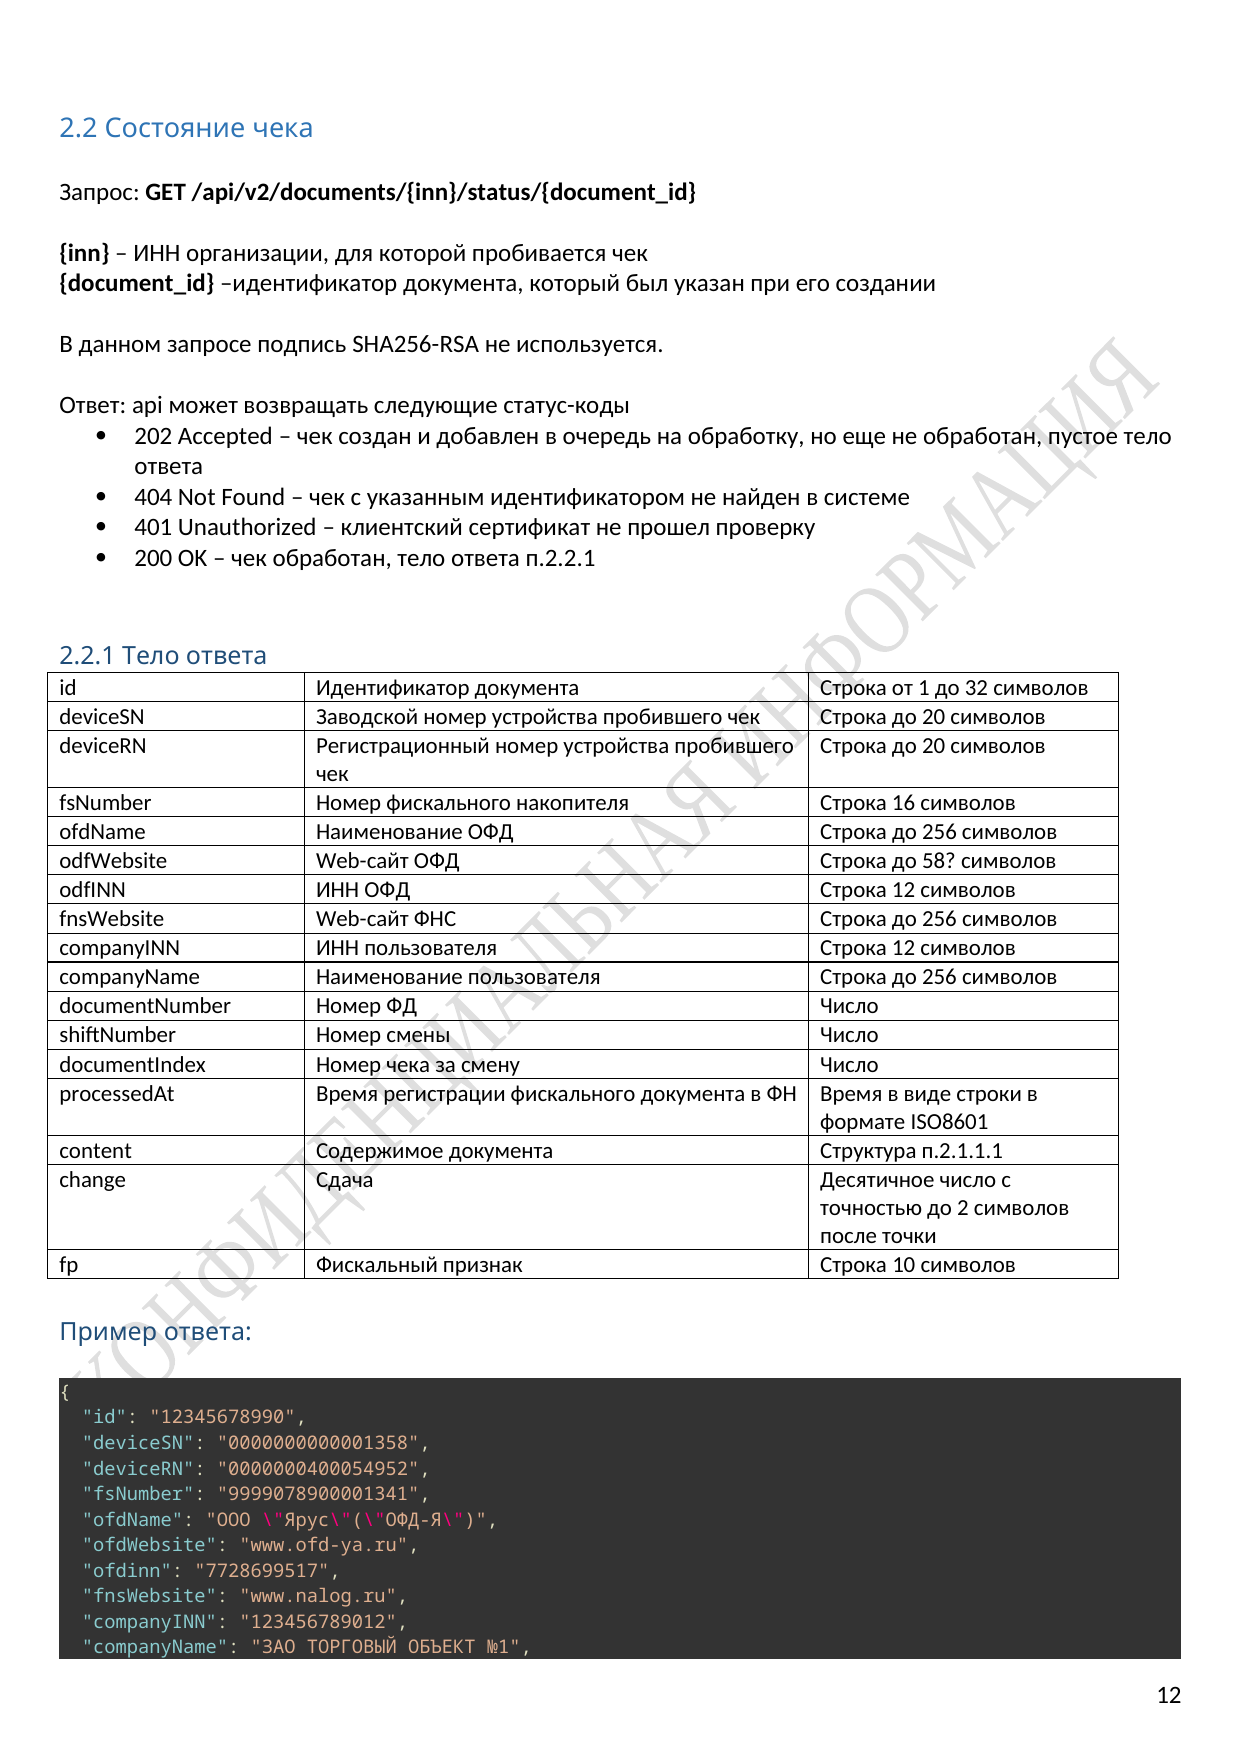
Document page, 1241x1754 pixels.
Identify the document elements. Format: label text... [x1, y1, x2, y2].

text Ответ: api может возвращать следующие статус-коды [59, 389, 1181, 420]
text "ofdinn": "7728699517", [59, 1557, 1181, 1582]
list 200 OK – чек обработан, тело ответа п.2.2.1 [97, 542, 1181, 573]
list 401 Unauthorized – клиентский сертификат не прошел проверку [97, 512, 1181, 542]
table_cell Строка 12 символов [809, 934, 1118, 961]
table_cell shiftNumber [48, 1021, 304, 1049]
list 202 Accepted – чек создан и добавлен в очередь на обработку, но еще не обработан, пустое тело ответа [97, 420, 1181, 481]
table_cell fnsWebsite [48, 904, 304, 932]
text {document_id} –идентификатор документа, который был указан при его создании [59, 267, 1181, 298]
table_cell ofdName [48, 817, 304, 845]
table_cell ИНН ОФД [305, 875, 808, 903]
table_cell Номер ФД [305, 992, 808, 1019]
subtitle 2.2 Состояние чека [59, 108, 1181, 145]
table_cell Строка до 20 символов [809, 702, 1118, 730]
table_cell ИНН пользователя [305, 934, 808, 961]
table_cell Структура п.2.1.1.1 [809, 1136, 1118, 1164]
text "companyName": "ЗАО ТОРГОВЫЙ ОБЪЕКТ №1", [59, 1633, 1181, 1659]
table_cell companyName [48, 963, 304, 991]
table_cell deviceSN [48, 702, 304, 730]
subtitle 2.2.1 Тело ответа [59, 638, 1181, 672]
table_cell Web-сайт ФНС [305, 904, 808, 932]
table_cell fp [48, 1250, 304, 1278]
text "fsNumber": "9999078900001341", [59, 1480, 1181, 1506]
table_cell Содержимое документа [305, 1136, 808, 1164]
text "companyINN": "123456789012", [59, 1608, 1181, 1633]
table_cell Web-сайт ОФД [305, 846, 808, 874]
table_cell Наименование пользователя [305, 963, 808, 991]
table_cell Строка 10 символов [809, 1250, 1118, 1278]
list 404 Not Found – чек с указанным идентификатором не найден в системе [97, 481, 1181, 512]
text Запрос: GET /api/v2/documents/{inn}/status/{document_id} [59, 176, 1181, 206]
table_cell deviceRN [48, 731, 304, 787]
table_cell Строка до 256 символов [809, 963, 1118, 991]
table_cell processedAt [48, 1079, 304, 1135]
table_cell Число [809, 1050, 1118, 1078]
table_cell Номер чека за смену [305, 1050, 808, 1078]
table_cell Строка до 256 символов [809, 904, 1118, 932]
table_cell documentIndex [48, 1050, 304, 1078]
text {inn} – ИНН организации, для которой пробивается чек [59, 237, 1181, 267]
table_cell change [48, 1165, 304, 1249]
table_header Идентификатор документа [305, 673, 808, 701]
table_cell fsNumber [48, 788, 304, 816]
table_cell odfINN [48, 875, 304, 903]
text "fnsWebsite": "www.nalog.ru", [59, 1582, 1181, 1608]
text "ofdWebsite": "www.ofd-ya.ru", [59, 1531, 1181, 1557]
table_cell odfWebsite [48, 846, 304, 874]
table_cell Номер смены [305, 1021, 808, 1049]
table_cell Заводской номер устройства пробившего чек [305, 702, 808, 730]
table_cell Число [809, 992, 1118, 1019]
table_cell Строка до 256 символов [809, 817, 1118, 845]
table_cell Число [809, 1021, 1118, 1049]
table_cell Строка до 58? символов [809, 846, 1118, 874]
text "id": "12345678990", [59, 1404, 1181, 1429]
table_cell Время в виде строки в формате ISO8601 [809, 1079, 1118, 1135]
subtitle Пример ответа: [59, 1314, 1181, 1348]
table_cell content [48, 1136, 304, 1164]
table_cell companyINN [48, 934, 304, 961]
table_cell Наименование ОФД [305, 817, 808, 845]
table_cell Десятичное число с точностью до 2 символов после точки [809, 1165, 1118, 1249]
table_cell Строка 12 символов [809, 875, 1118, 903]
table_cell Фискальный признак [305, 1250, 808, 1278]
table_cell Регистрационный номер устройства пробившего чек [305, 731, 808, 787]
table_cell Строка до 20 символов [809, 731, 1118, 787]
table_cell Сдача [305, 1165, 808, 1249]
text { [59, 1378, 1181, 1404]
table_cell Строка 16 символов [809, 788, 1118, 816]
text "deviceRN": "0000000400054952", [59, 1455, 1181, 1480]
table_header Строка от 1 до 32 символов [809, 673, 1118, 701]
table_header id [48, 673, 304, 701]
table_cell Номер фискального накопителя [305, 788, 808, 816]
table_cell documentNumber [48, 992, 304, 1019]
text "deviceSN": "0000000000001358", [59, 1429, 1181, 1455]
table_cell Время регистрации фискального документа в ФН [305, 1079, 808, 1135]
text "ofdName": "ООО \"Ярус\"(\"ОФД-Я\")", [59, 1506, 1181, 1531]
text В данном запросе подпись SHA256-RSA не используется. [59, 328, 1181, 359]
